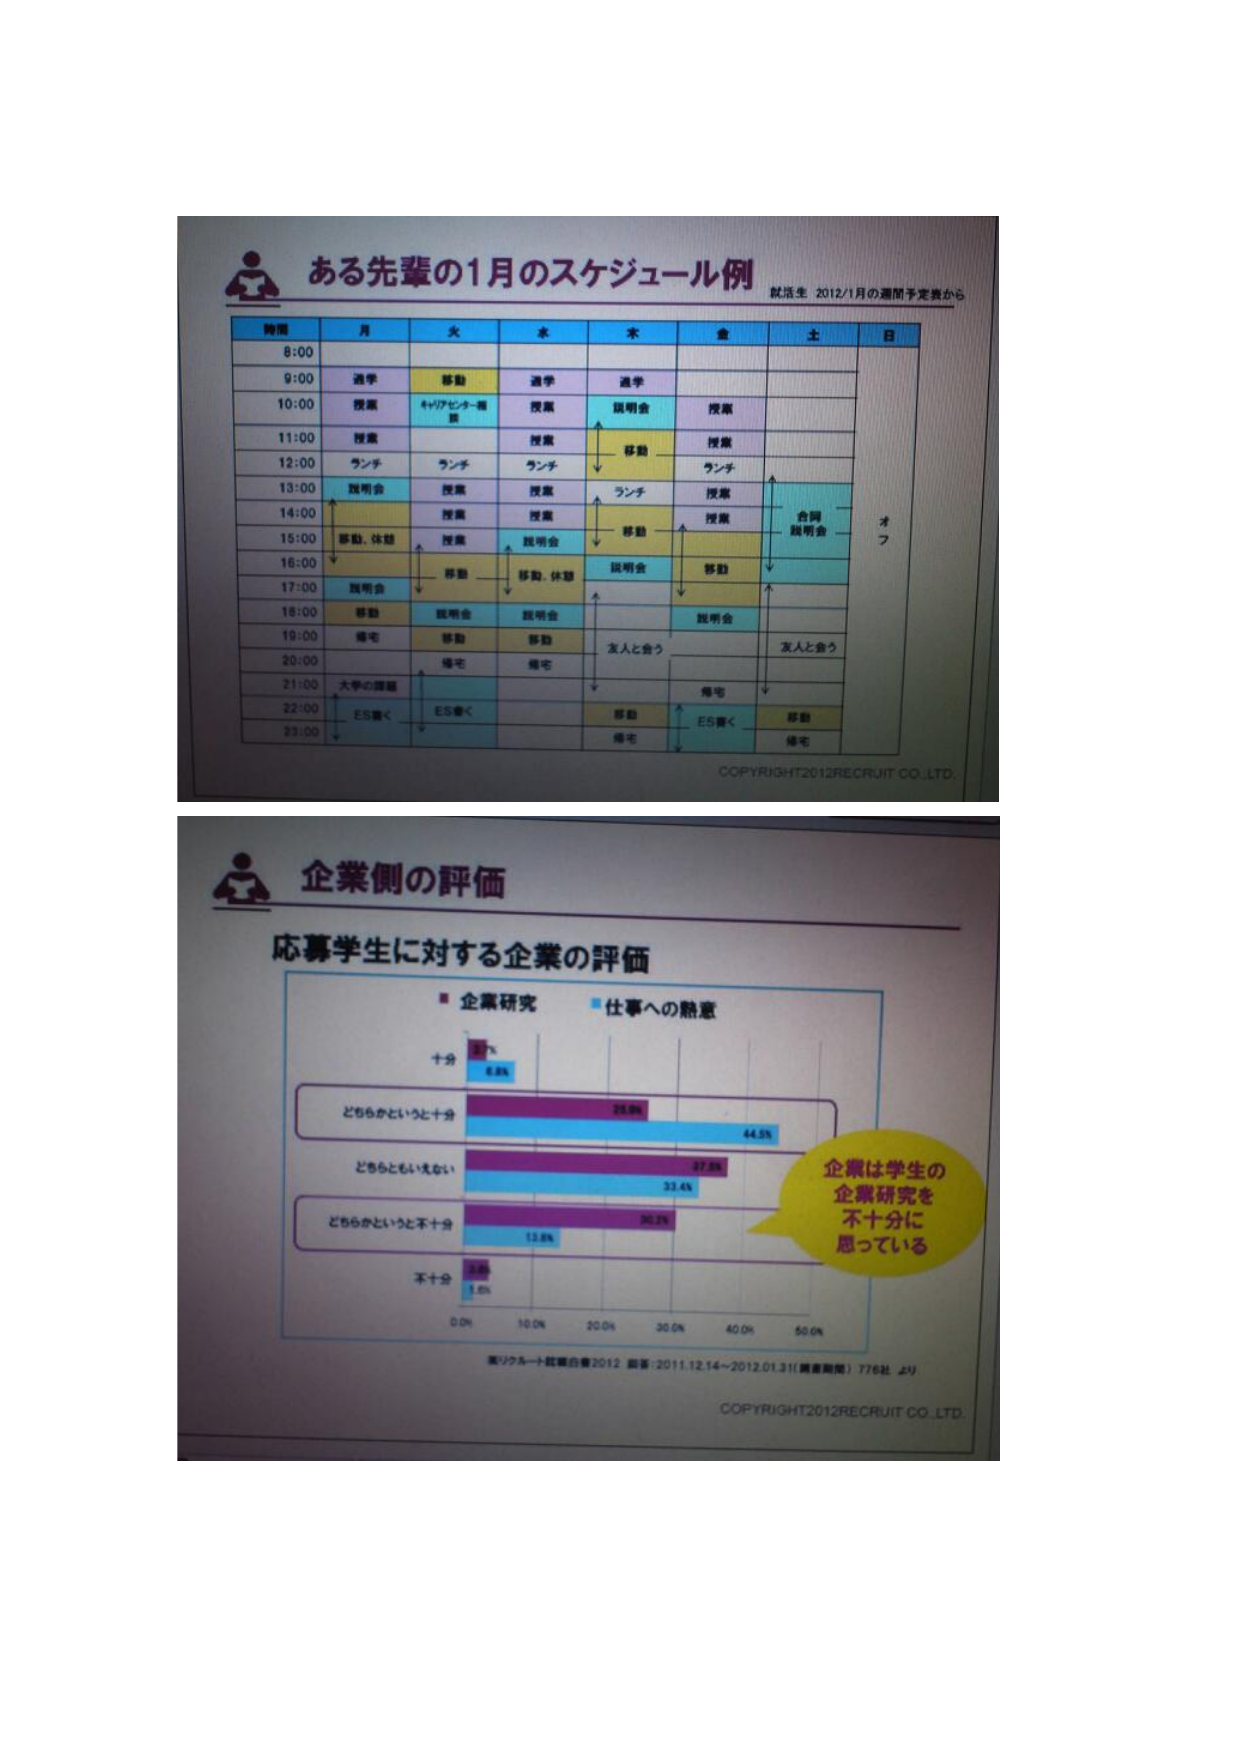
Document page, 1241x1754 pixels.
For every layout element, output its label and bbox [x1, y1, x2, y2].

picture [177, 816, 1000, 1461]
picture [177, 216, 999, 802]
